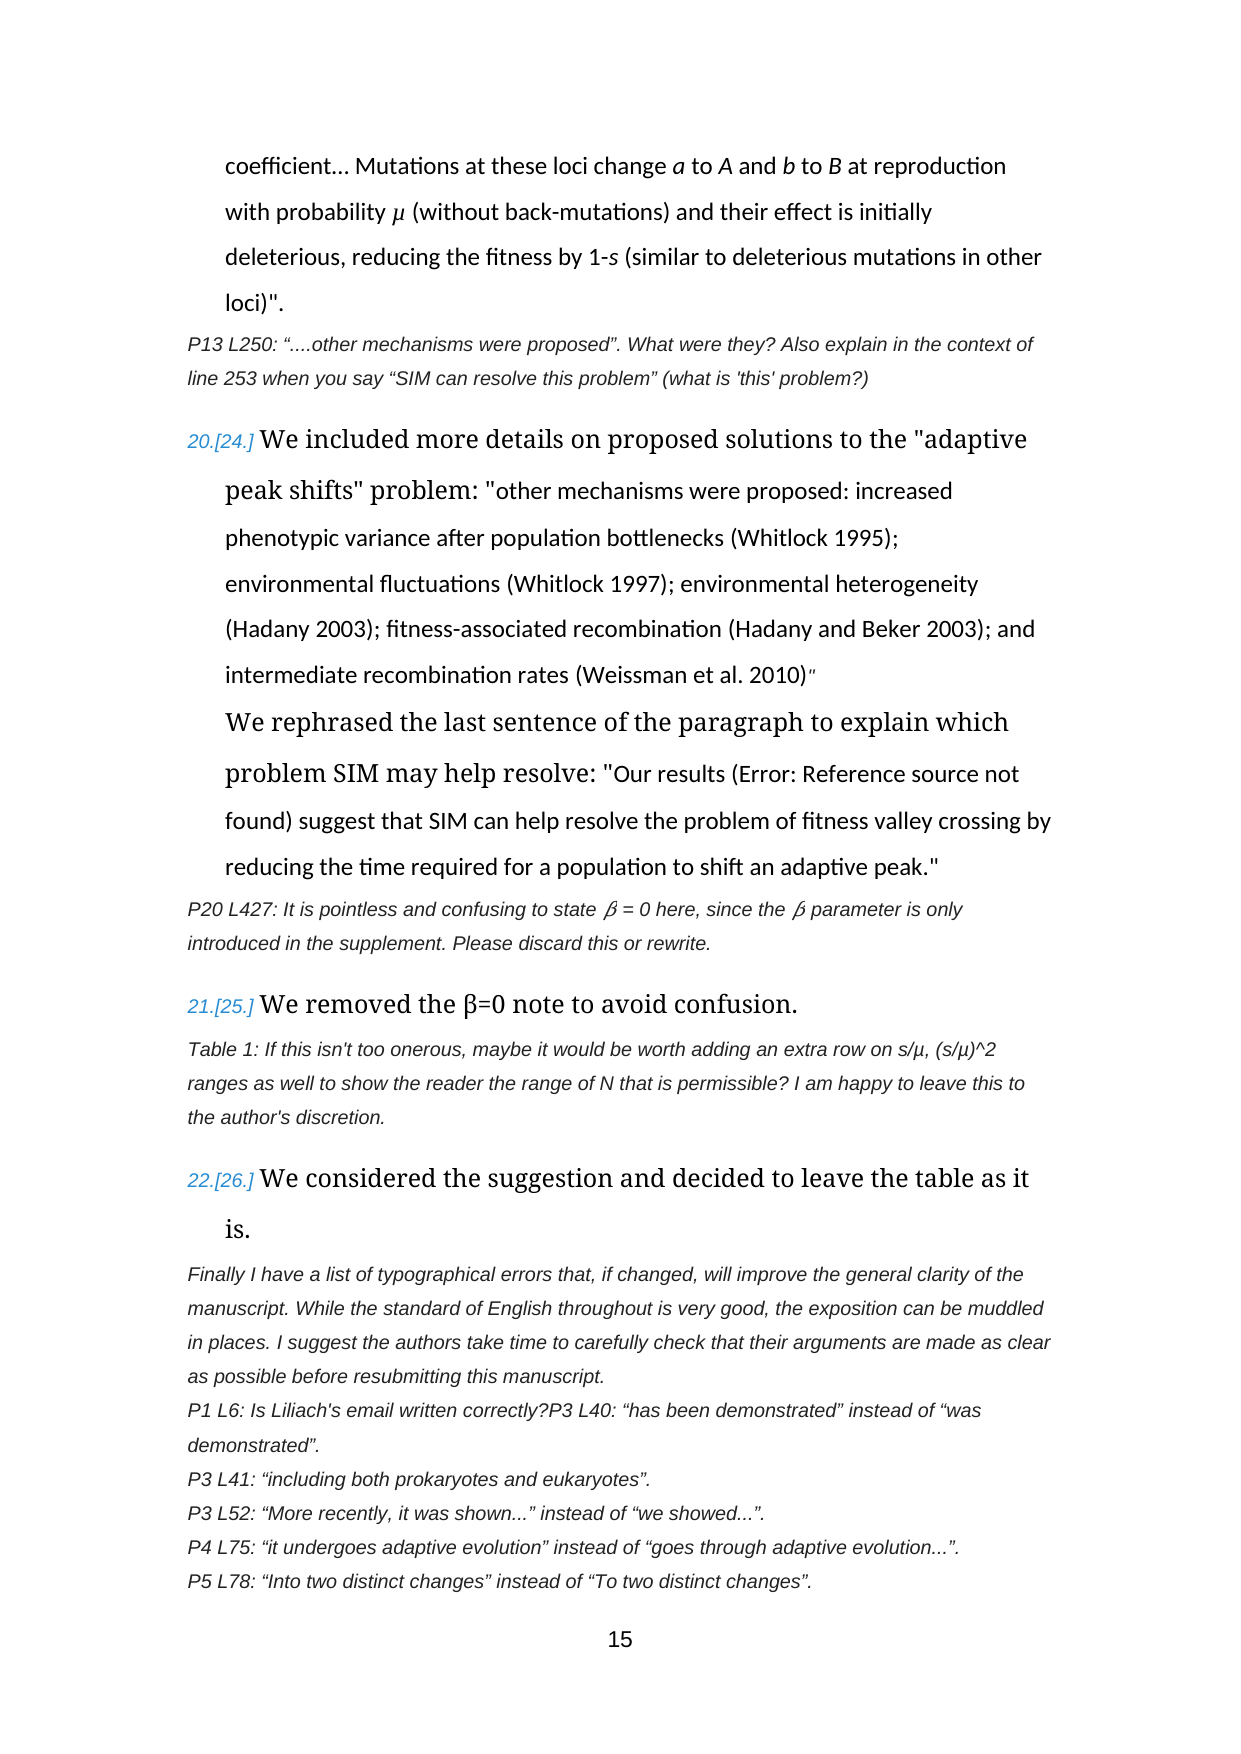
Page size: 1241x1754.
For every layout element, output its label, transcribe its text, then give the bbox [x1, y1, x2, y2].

list We considered the suggestion and decided to leave the table as it is. [187, 1161, 1053, 1246]
text P20 L427: It is pointless and confusing to state 𝛽 = 0 here, since the 𝛽 parameter is only introduced in the supplement. Please discard this or rewrite. [187, 897, 1053, 955]
text P13 L250: “....other mechanisms were proposed”. What were they? Also explain in the context of line 253 when you say “SIM can resolve this problem” (what is 'this' problem?) [187, 333, 1053, 390]
text Table 1: If this isn't too onerous, maybe it would be worth adding an extra row on s/µ, (s/µ)^2 ranges as well to show the reader the range of N that is permissible? I am happy to leave this to the author's discretion. [187, 1038, 1053, 1129]
list We removed the β=0 note to avoid confusion. [187, 987, 1053, 1021]
